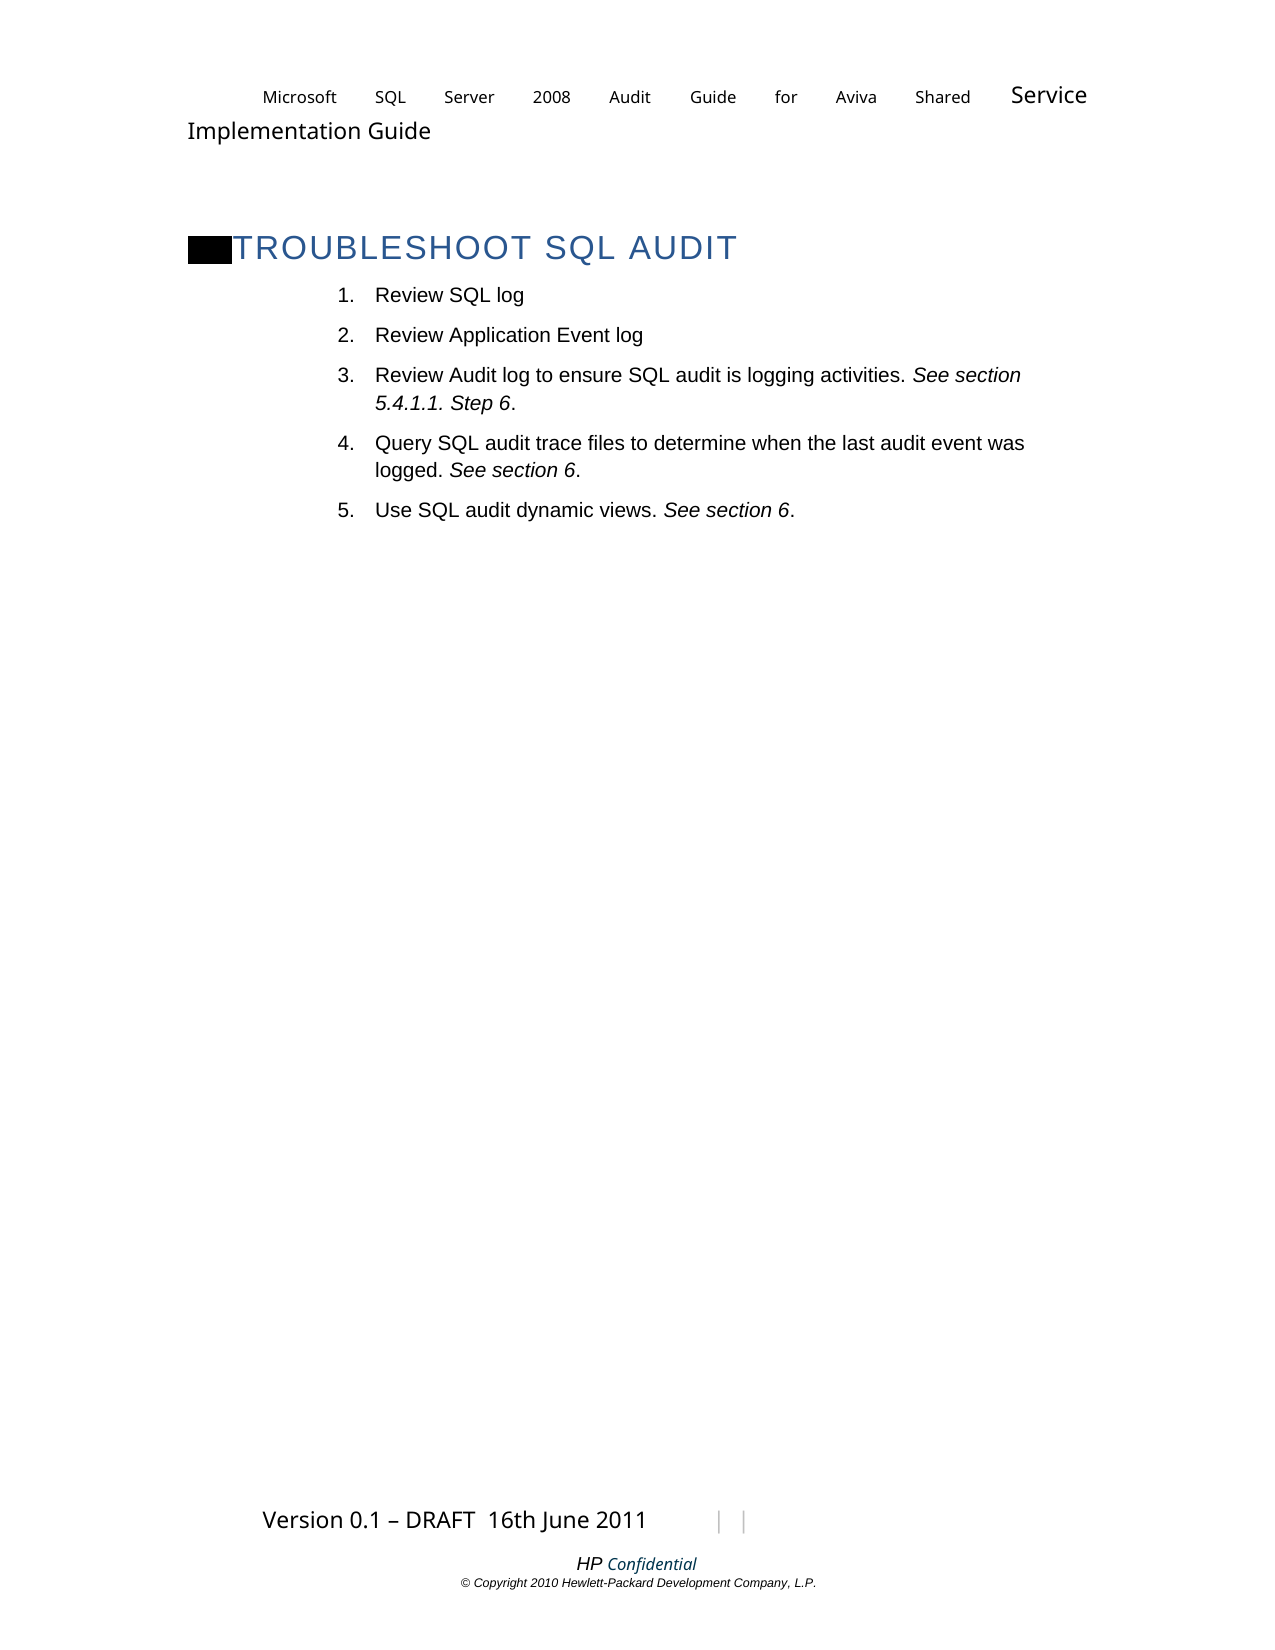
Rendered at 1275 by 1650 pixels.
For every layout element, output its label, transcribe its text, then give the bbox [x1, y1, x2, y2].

list Review SQL log [337, 283, 1087, 307]
subtitle Troubleshoot SQL AUDIT [187, 228, 1087, 266]
list Query SQL audit trace files to determine when the last audit event was logged. See section 6. [337, 430, 1087, 482]
list Review Application Event log [337, 323, 1087, 347]
list Use SQL audit dynamic views. See section 6. [337, 498, 1087, 522]
list Review Audit log to ensure SQL audit is logging activities. See section 5.4.1.1. Step 6. [337, 363, 1087, 414]
